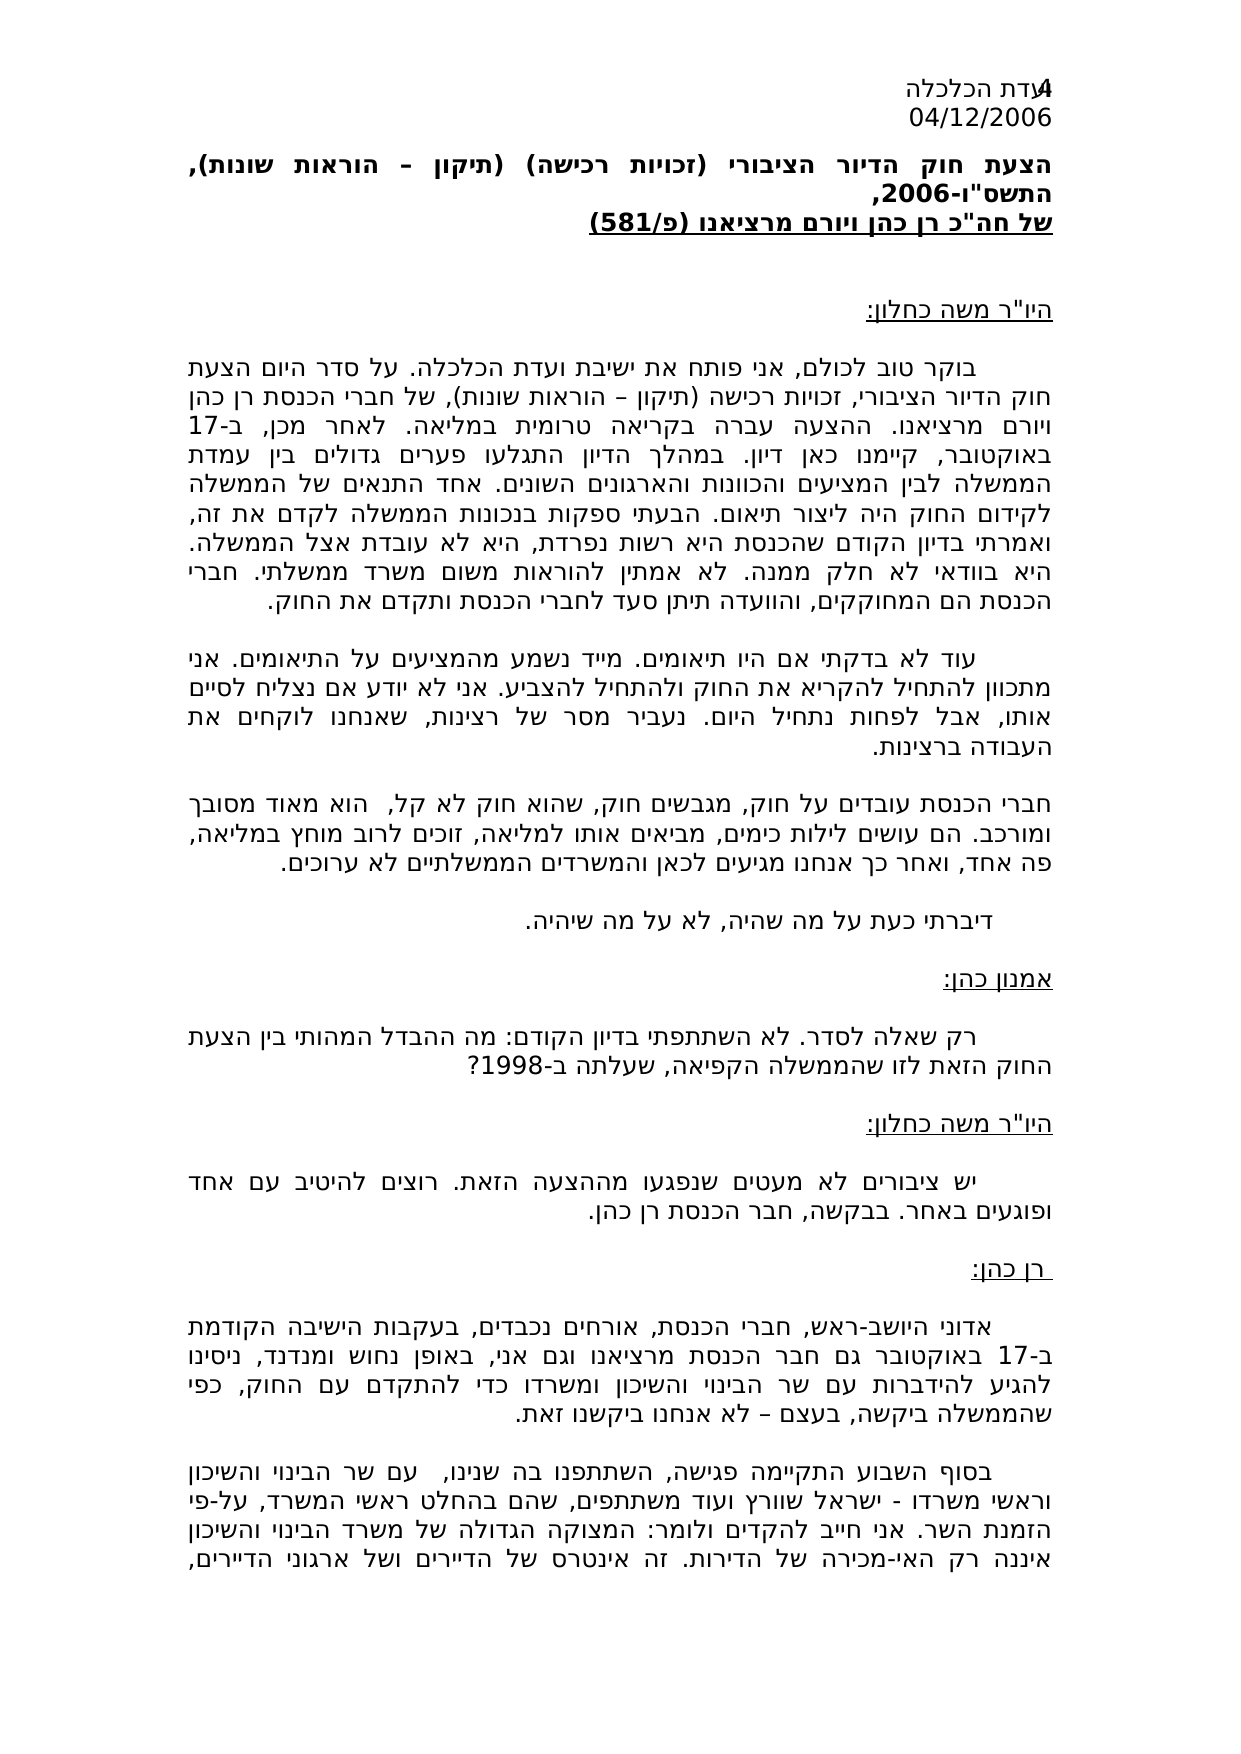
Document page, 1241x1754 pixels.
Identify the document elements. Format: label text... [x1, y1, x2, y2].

text רן כהן: [187, 1254, 1053, 1283]
text של חה"כ רן כהן ויורם מרציאנו (פ/581) [187, 208, 1053, 237]
text אדוני היושב-ראש, חברי הכנסת, אורחים נכבדים, בעקבות הישיבה הקודמת ב-17 באוקטובר גם חבר הכנסת מרציאנו וגם אני, באופן נחוש ומנדנד, ניסינו להגיע להידברות עם שר הבינוי והשיכון ומשרדו כדי להתקדם עם החוק, כפי שהממשלה ביקשה, בעצם – לא אנחנו ביקשנו זאת. [187, 1312, 1053, 1428]
text רק שאלה לסדר. לא השתתפתי בדיון הקודם: מה ההבדל המהותי בין הצעת החוק הזאת לזו שהממשלה הקפיאה, שעלתה ב-1998? [187, 1022, 1053, 1080]
text חברי הכנסת עובדים על חוק, מגבשים חוק, שהוא חוק לא קל, הוא מאוד מסובך ומורכב. הם עושים לילות כימים, מביאים אותו למליאה, זוכים לרוב מוחץ במליאה, פה אחד, ואחר כך אנחנו מגיעים לכאן והמשרדים הממשלתיים לא ערוכים. [187, 789, 1053, 877]
text היו"ר משה כחלון: [187, 1109, 1053, 1138]
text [187, 1457, 1053, 1574]
text עוד לא בדקתי אם היו תיאומים. מייד נשמע מהמציעים על התיאומים. אני מתכוון להתחיל להקריא את החוק ולהתחיל להצביע. אני לא יודע אם נצליח לסיים אותו, אבל לפחות נתחיל היום. נעביר מסר של רצינות, שאנחנו לוקחים את העבודה ברצינות. [187, 644, 1053, 761]
text הצעת חוק הדיור הציבורי (זכויות רכישה) (תיקון – הוראות שונות), התשס"ו-2006, [187, 150, 1053, 208]
text בוקר טוב לכולם, אני פותח את ישיבת ועדת הכלכלה. על סדר היום הצעת חוק הדיור הציבורי, זכויות רכישה (תיקון – הוראות שונות), של חברי הכנסת רן כהן ויורם מרציאנו. ההצעה עברה בקריאה טרומית במליאה. לאחר מכן, ב-17 באוקטובר, קיימנו כאן דיון. במהלך הדיון התגלעו פערים גדולים בין עמדת הממשלה לבין המציעים והכוונות והארגונים השונים. אחד התנאים של הממשלה לקידום החוק היה ליצור תיאום. הבעתי ספקות בנכונות הממשלה לקדם את זה, ואמרתי בדיון הקודם שהכנסת היא רשות נפרדת, היא לא עובדת אצל הממשלה. היא בוודאי לא חלק ממנה. לא אמתין להוראות משום משרד ממשלתי. חברי הכנסת הם המחוקקים, והוועדה תיתן סעד לחברי הכנסת ותקדם את החוק. [187, 353, 1053, 615]
text היו"ר משה כחלון: [187, 295, 1053, 324]
text אמנון כהן: [187, 964, 1053, 993]
text יש ציבורים לא מעטים שנפגעו מההצעה הזאת. רוצים להיטיב עם אחד ופוגעים באחר. בבקשה, חבר הכנסת רן כהן. [187, 1167, 1053, 1225]
text דיברתי כעת על מה שהיה, לא על מה שיהיה. [187, 906, 1053, 935]
